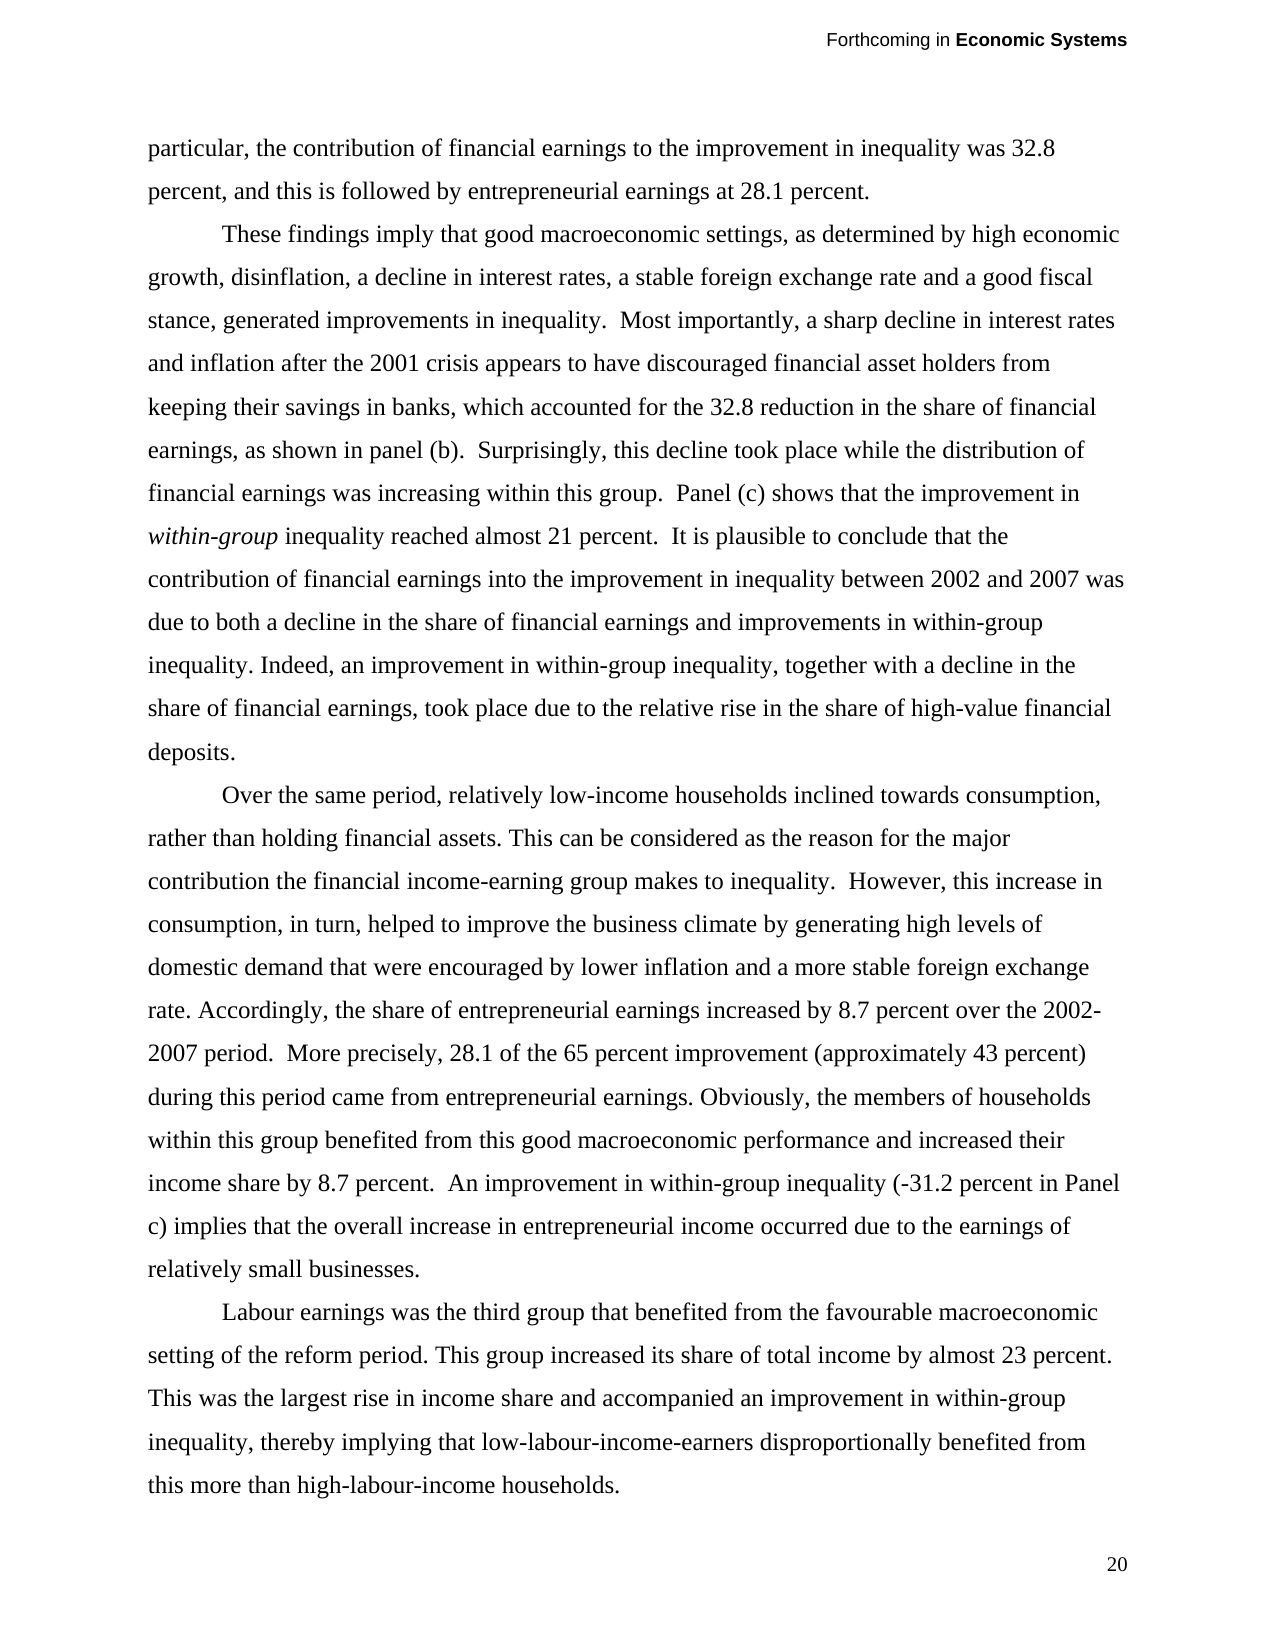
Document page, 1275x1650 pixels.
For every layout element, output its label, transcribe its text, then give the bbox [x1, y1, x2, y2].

text Over the same period, relatively low-income households inclined towards consumption, rather than holding financial assets. This can be considered as the reason for the major contribution the financial income-earning group makes to inequality. However, this increase in consumption, in turn, helped to improve the business climate by generating high levels of domestic demand that were encouraged by lower inflation and a more stable foreign exchange rate. Accordingly, the share of entrepreneurial earnings increased by 8.7 percent over the 2002-2007 period. More precisely, 28.1 of the 65 percent improvement (approximately 43 percent) during this period came from entrepreneurial earnings. Obviously, the members of households within this group benefited from this good macroeconomic performance and increased their income share by 8.7 percent. An improvement in within-group inequality (-31.2 percent in Panel c) implies that the overall increase in entrepreneurial income occurred due to the earnings of relatively small businesses. [148, 780, 1127, 1283]
text Labour earnings was the third group that benefited from the favourable macroeconomic setting of the reform period. This group increased its share of total income by almost 23 percent. This was the largest rise in income share and accompanied an improvement in within-group inequality, thereby implying that low-labour-income-earners disproportionally benefited from this more than high-labour-income households. [148, 1297, 1127, 1498]
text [148, 133, 1127, 205]
text These findings imply that good macroeconomic settings, as determined by high economic growth, disinflation, a decline in interest rates, a stable foreign exchange rate and a good fiscal stance, generated improvements in inequality. Most importantly, a sharp decline in interest rates and inflation after the 2001 crisis appears to have discouraged financial asset holders from keeping their savings in banks, which accounted for the 32.8 reduction in the share of financial earnings, as shown in panel (b). Surprisingly, this decline took place while the distribution of financial earnings was increasing within this group. Panel (c) shows that the improvement in within-group inequality reached almost 21 percent. It is plausible to conclude that the contribution of financial earnings into the improvement in inequality between 2002 and 2007 was due to both a decline in the share of financial earnings and improvements in within-group inequality. Indeed, an improvement in within-group inequality, together with a decline in the share of financial earnings, took place due to the relative rise in the share of high-value financial deposits. [148, 219, 1127, 765]
